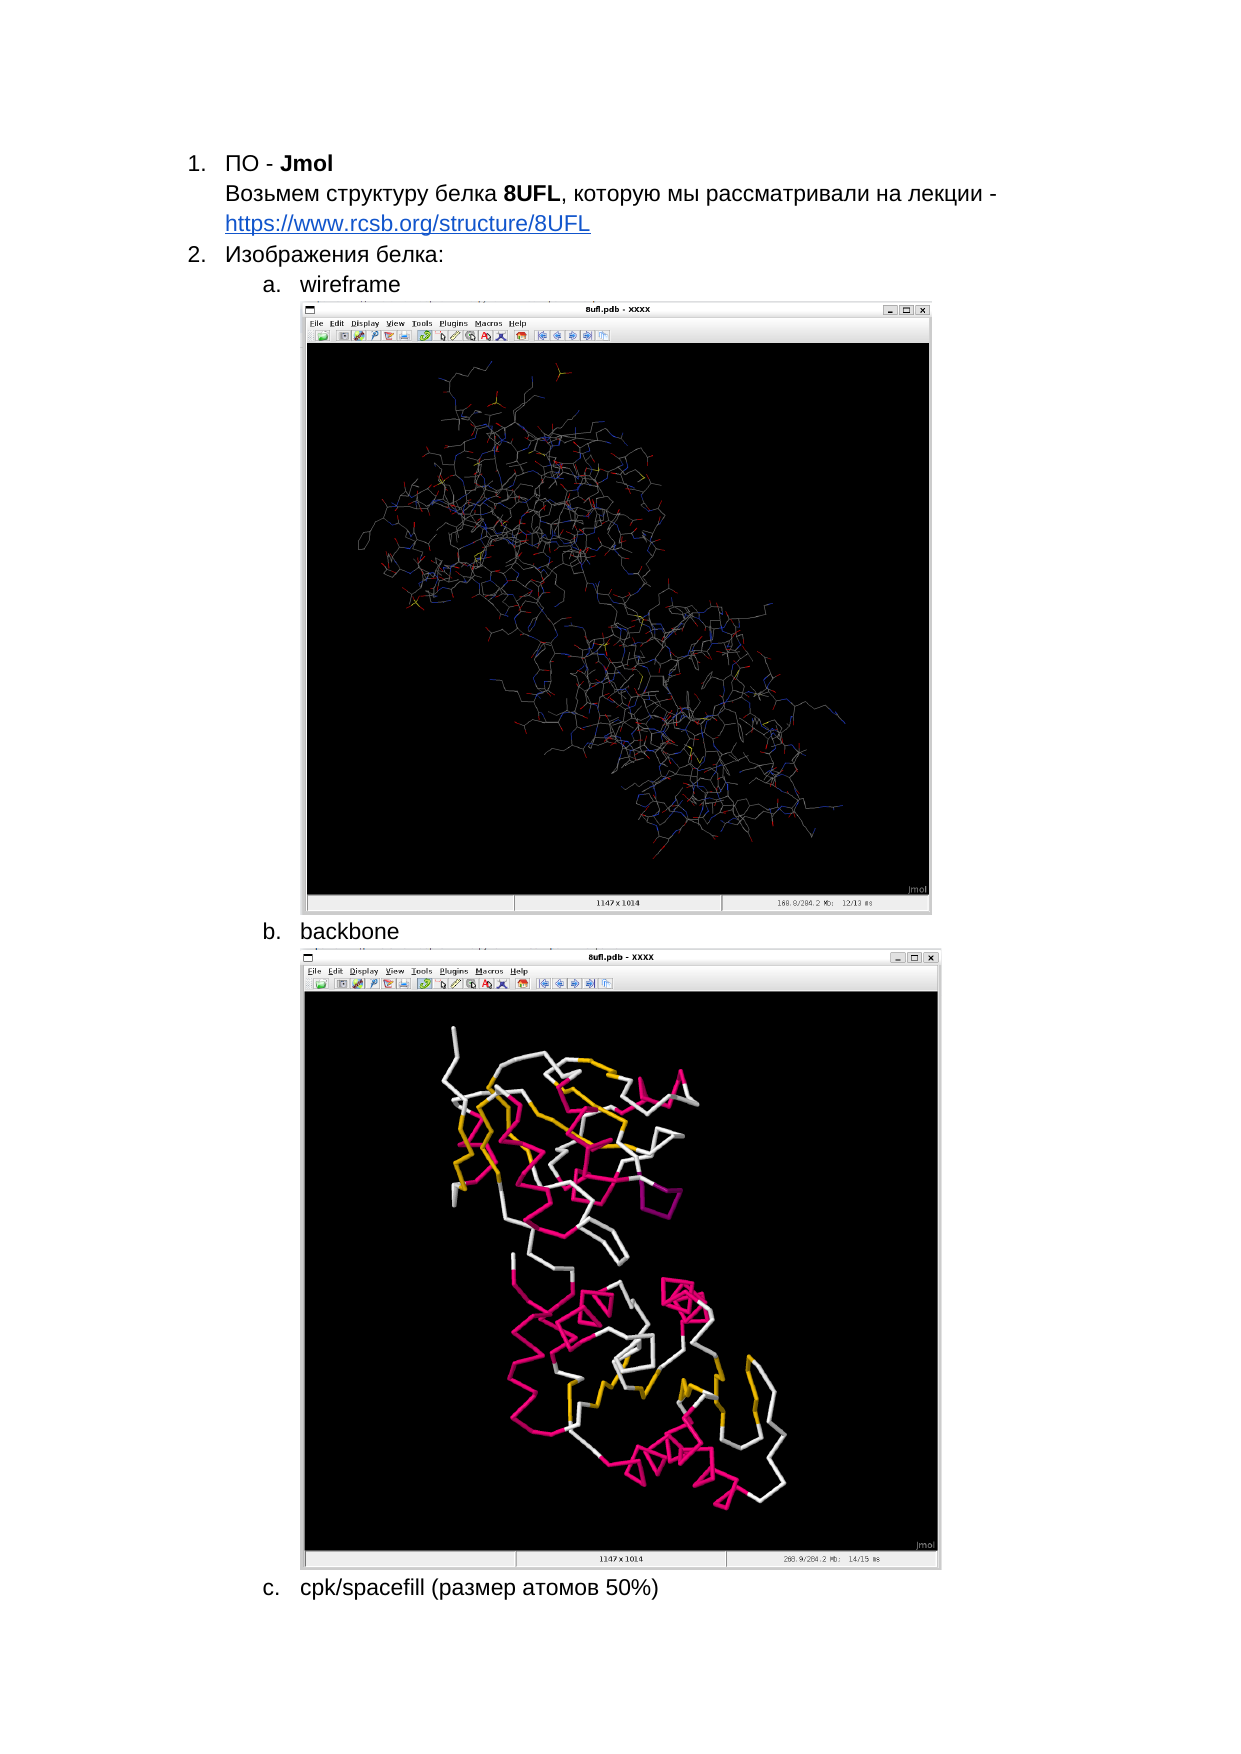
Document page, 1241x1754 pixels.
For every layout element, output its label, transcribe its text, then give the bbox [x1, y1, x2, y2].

picture [300, 948, 942, 1570]
list wireframe [262, 271, 1090, 297]
list ПО - Jmol [187, 150, 1090, 176]
list cpk/spacefill (размер атомов 50%) [262, 1573, 1090, 1600]
list backbone [262, 918, 1090, 944]
text Возьмем структуру белка 8UFL, которую мы рассматривали на лекции - https://www.rcsb.org/structure/8UFL [225, 180, 1090, 237]
picture [300, 301, 932, 915]
list Изображения белка: [187, 241, 1090, 267]
